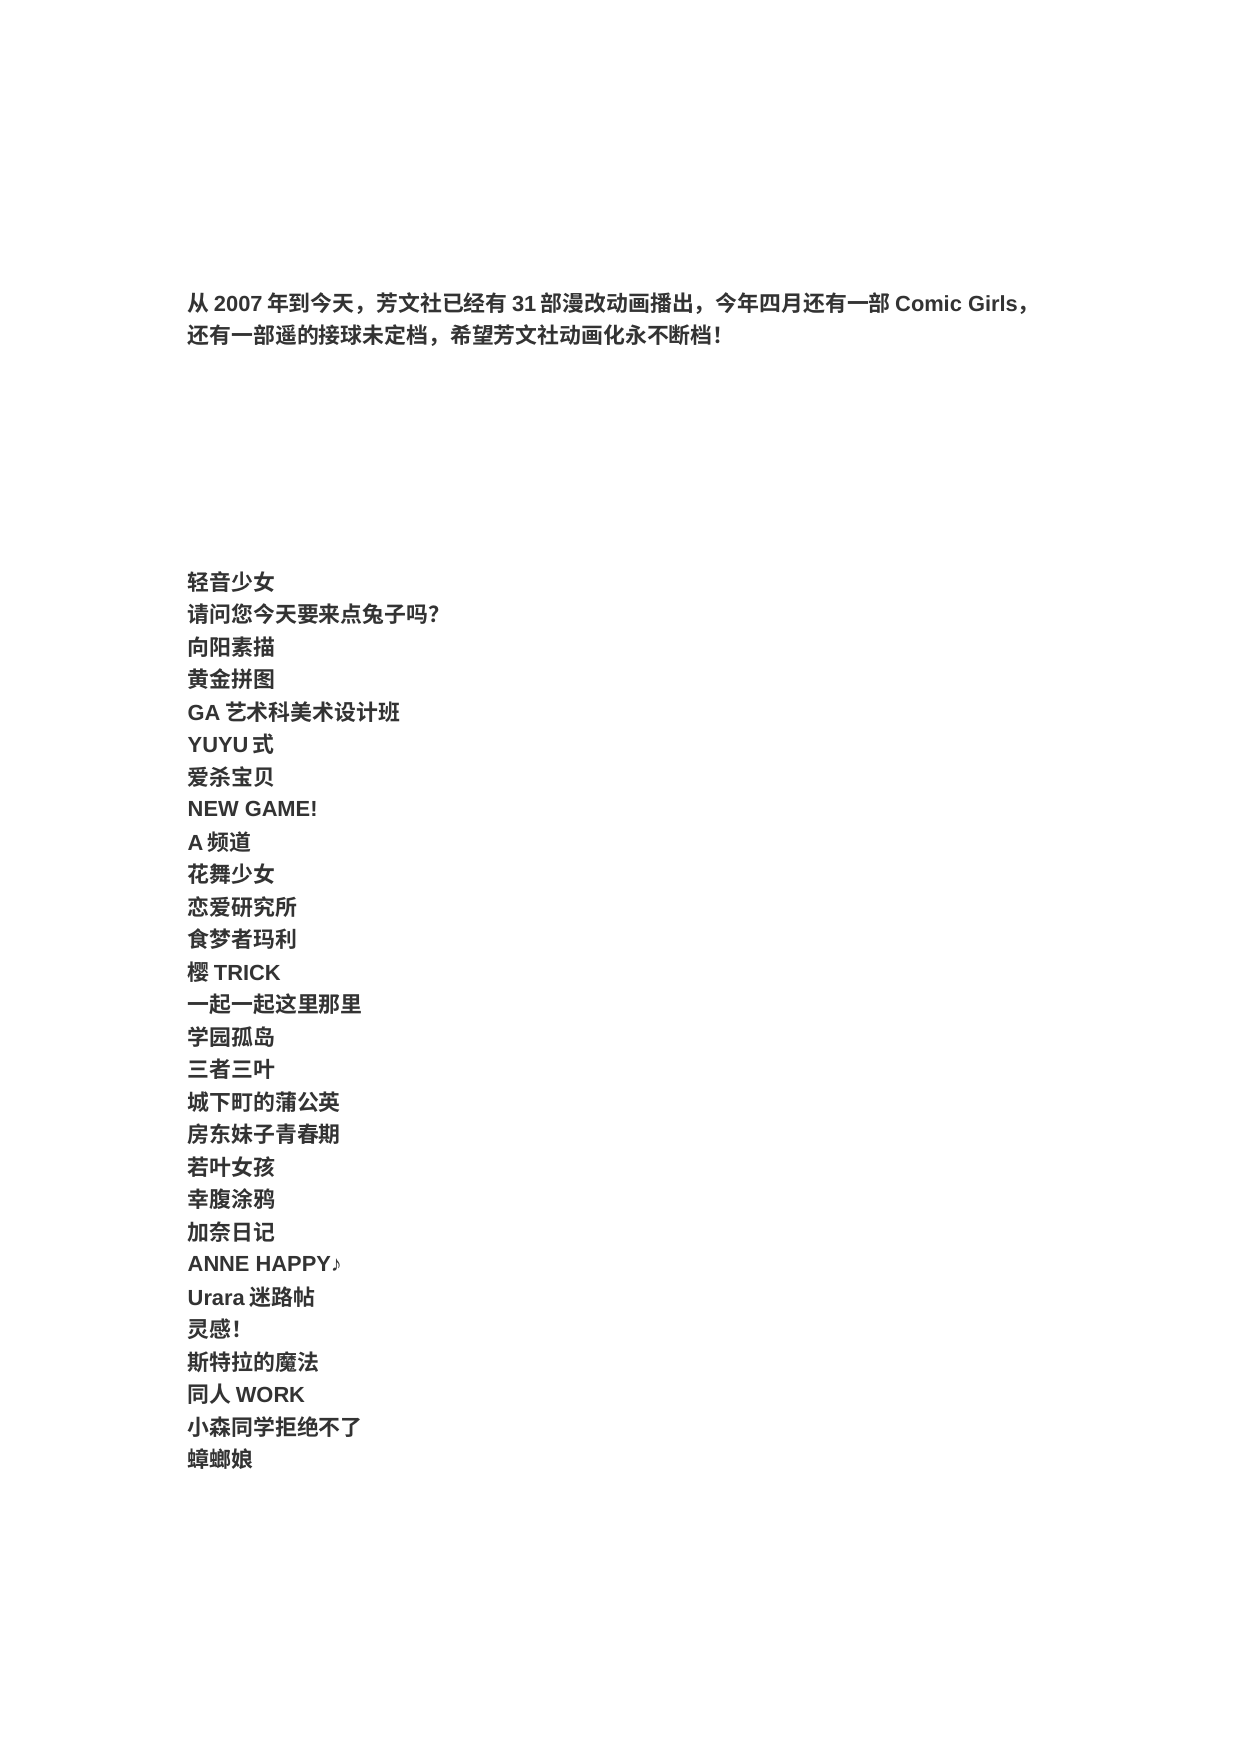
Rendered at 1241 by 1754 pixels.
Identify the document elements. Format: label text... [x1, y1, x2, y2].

subtitle 轻音少女 请问您今天要来点兔子吗？ 向阳素描 黄金拼图 GA艺术科美术设计班 YUYU式 爱杀宝贝 NEW GAME! A频道 花舞少女 恋爱研究所 食梦者玛利 樱TRICK 一起一起这里那里 学园孤岛 三者三叶 城下町的蒲公英 房东妹子青春期 若叶女孩 幸腹涂鸦 加奈日记 ANNE HAPPY♪ Urara迷路帖 灵感！ 斯特拉的魔法 同人WORK 小森同学拒绝不了 蟑螂娘 [187, 564, 1053, 1474]
subtitle 从2007年到今天，芳文社已经有31部漫改动画播出，今年四月还有一部Comic Girls，还有一部遥的接球未定档，希望芳文社动画化永不断档！ [187, 285, 1053, 350]
